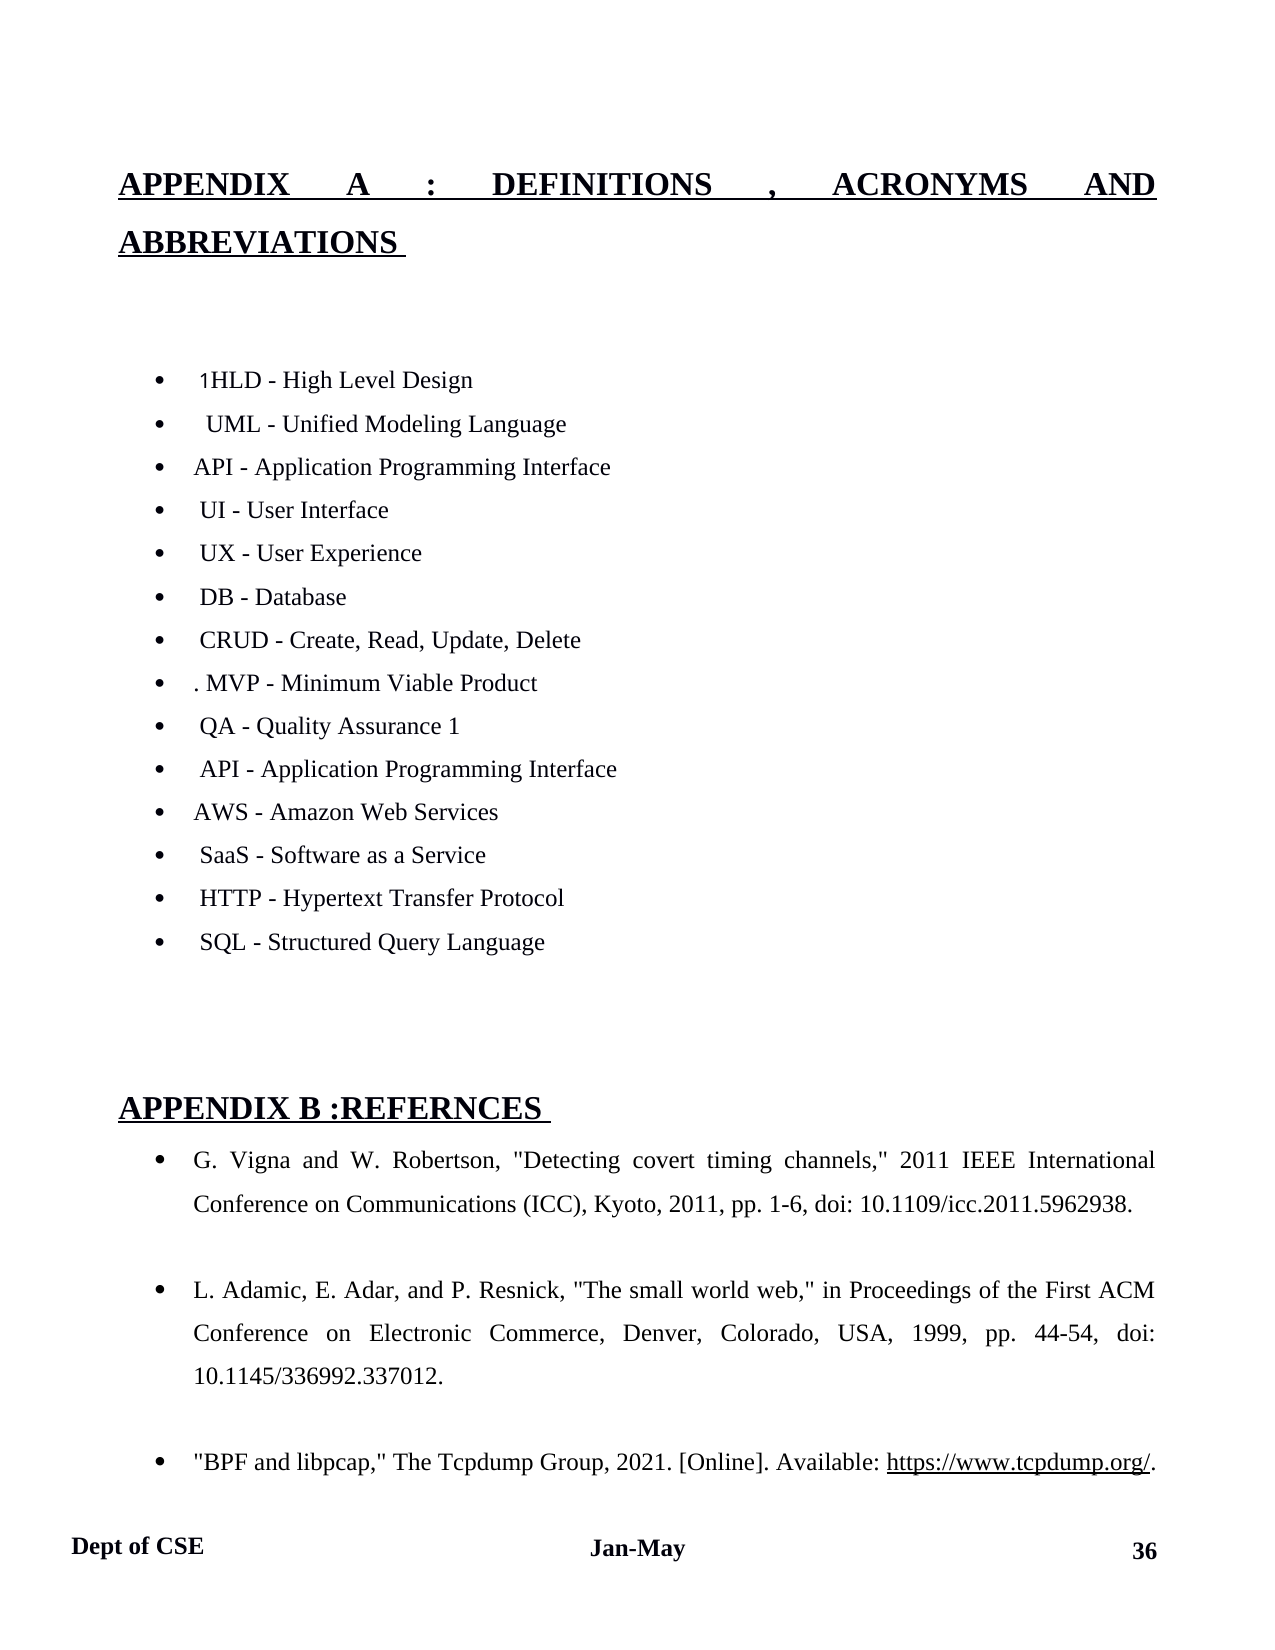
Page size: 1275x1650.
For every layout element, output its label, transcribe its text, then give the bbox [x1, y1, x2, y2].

list 1HLD - High Level Design [156, 365, 1157, 394]
list G. Vigna and W. Robertson, "Detecting covert timing channels," 2011 IEEE International Conference on Communications (ICC), Kyoto, 2011, pp. 1-6, doi: 10.1109/icc.2011.5962938. [156, 1146, 1157, 1217]
list SQL - Structured Query Language [156, 927, 1157, 955]
list QA - Quality Assurance 1 [156, 711, 1157, 740]
text APPENDIX A : DEFINITIONS , ACRONYMS AND ABBREVIATIONS [118, 165, 1157, 198]
list SaaS - Software as a Service [156, 840, 1157, 869]
list . MVP - Minimum Viable Product [156, 668, 1157, 697]
list DB - Database [156, 582, 1157, 610]
list L. Adamic, E. Adar, and P. Resnick, "The small world web," in Proceedings of the First ACM Conference on Electronic Commerce, Denver, Colorado, USA, 1999, pp. 44-54, doi: 10.1145/336992.337012. [156, 1275, 1157, 1390]
list UI - User Interface [156, 495, 1157, 524]
list UML - Unified Modeling Language [156, 409, 1157, 438]
list API - Application Programming Interface [156, 754, 1157, 783]
list HTTP - Hypertext Transfer Protocol [156, 883, 1157, 912]
list API - Application Programming Interface [156, 452, 1157, 481]
text APPENDIX A : DEFINITIONS , ACRONYMS AND ABBREVIATIONS [118, 200, 1157, 261]
text APPENDIX B :REFERNCES [118, 1088, 1157, 1126]
list CRUD - Create, Read, Update, Delete [156, 625, 1157, 653]
list AWS - Amazon Web Services [156, 797, 1157, 826]
list UX - User Experience [156, 538, 1157, 567]
list "BPF and libpcap," The Tcpdump Group, 2021. [Online]. Available: https://www.tcpdump.org/. [156, 1447, 1157, 1476]
